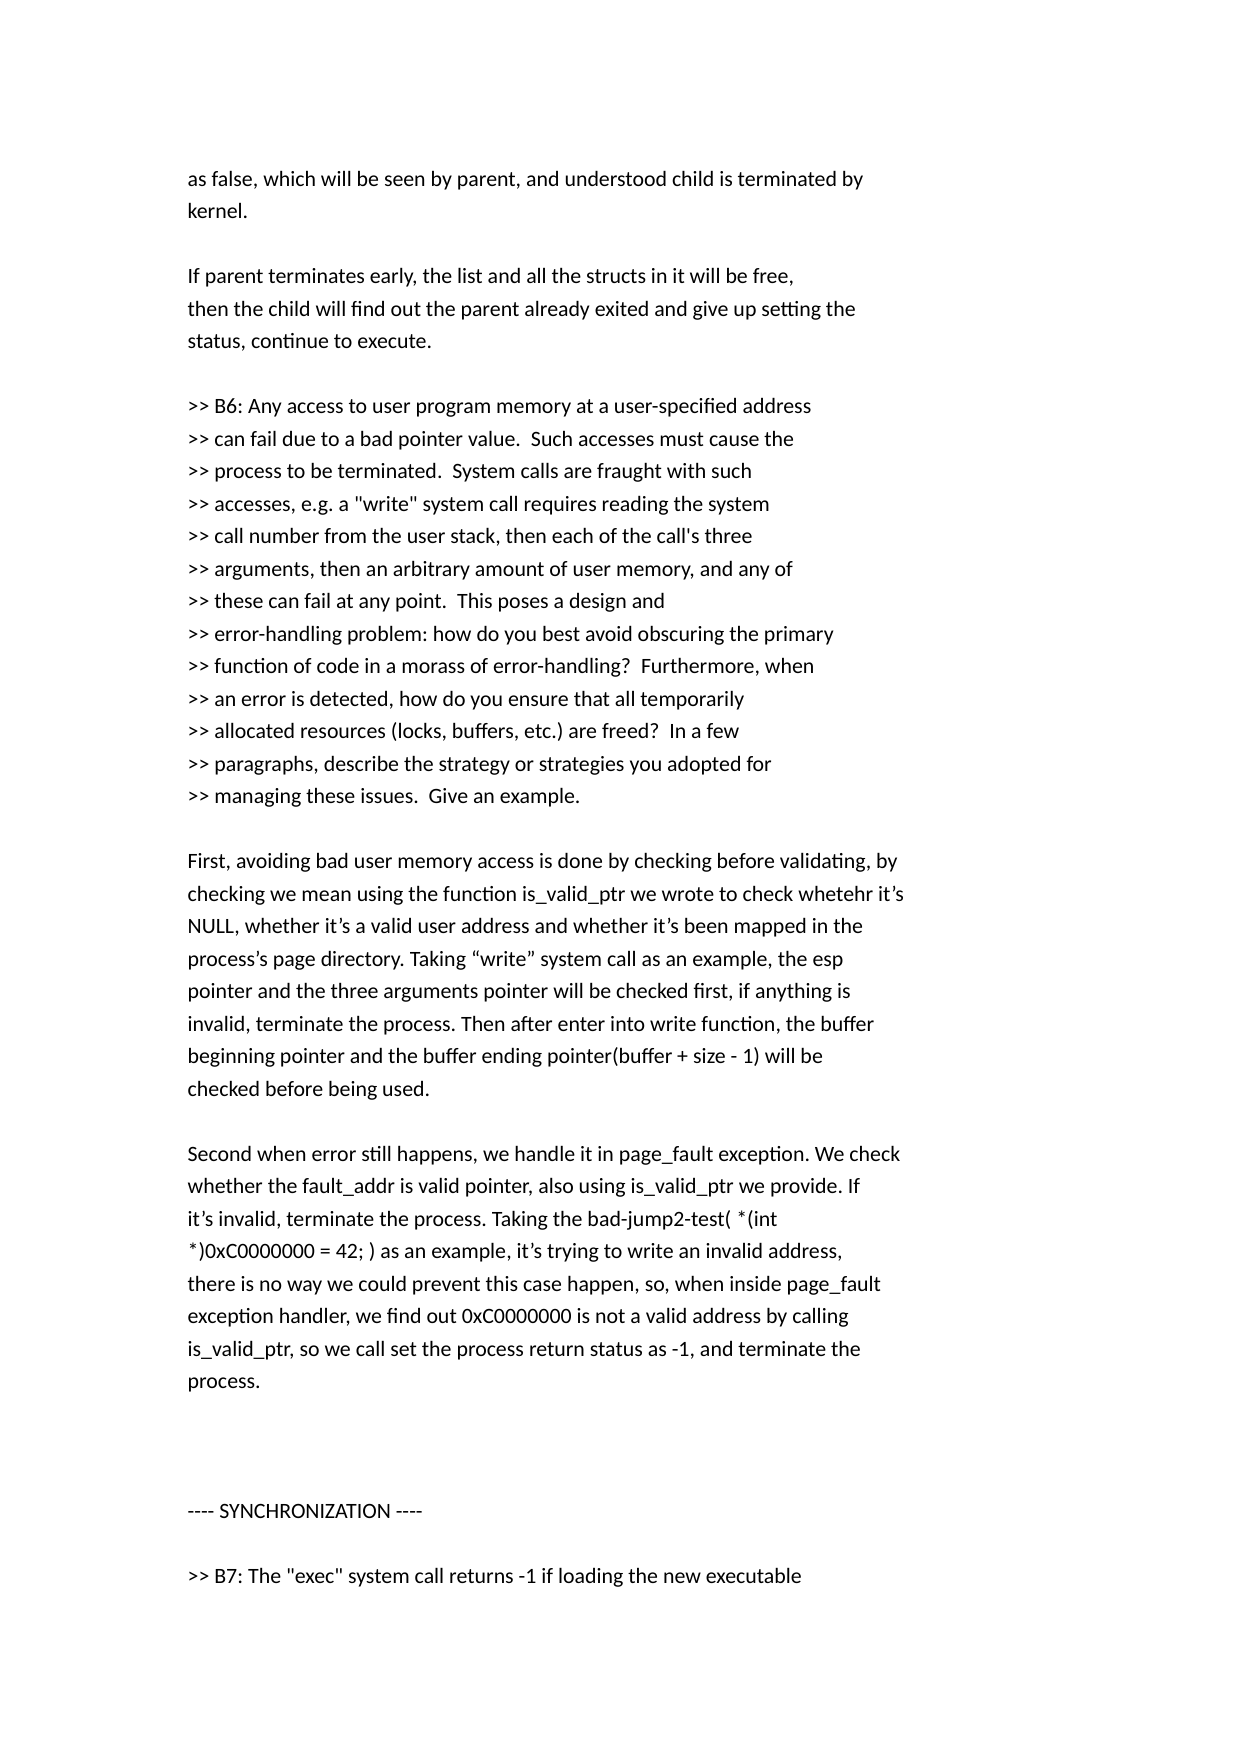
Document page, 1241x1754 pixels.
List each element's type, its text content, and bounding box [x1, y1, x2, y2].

text >> call number from the user stack, then each of the call's three [187, 519, 1053, 552]
text there is no way we could prevent this case happen, so, when inside page_fault [187, 1267, 1053, 1299]
text If parent terminates early, the list and all the structs in it will be free, [187, 259, 1053, 292]
text checked before being used. [187, 1072, 1053, 1104]
text >> arguments, then an arbitrary amount of user memory, and any of [187, 552, 1053, 584]
text >> these can fail at any point. This poses a design and [187, 584, 1053, 617]
text checking we mean using the function is_valid_ptr we wrote to check whetehr it’s [187, 877, 1053, 909]
text beginning pointer and the buffer ending pointer(buffer + size - 1) will be [187, 1039, 1053, 1072]
text Second when error still happens, we handle it in page_fault exception. We check [187, 1137, 1053, 1169]
text process’s page directory. Taking “write” system call as an example, the esp [187, 942, 1053, 974]
text >> paragraphs, describe the strategy or strategies you adopted for [187, 747, 1053, 779]
text >> allocated resources (locks, buffers, etc.) are freed? In a few [187, 714, 1053, 747]
text *)0xC0000000 = 42; ) as an example, it’s trying to write an invalid address, [187, 1234, 1053, 1267]
text kernel. [187, 194, 1053, 227]
text NULL, whether it’s a valid user address and whether it’s been mapped in the [187, 909, 1053, 942]
text >> process to be terminated. System calls are fraught with such [187, 454, 1053, 487]
text is_valid_ptr, so we call set the process return status as -1, and terminate the [187, 1332, 1053, 1364]
text whether the fault_addr is valid pointer, also using is_valid_ptr we provide. If [187, 1169, 1053, 1202]
text >> managing these issues. Give an example. [187, 779, 1053, 812]
text >> error-handling problem: how do you best avoid obscuring the primary [187, 617, 1053, 649]
text >> accesses, e.g. a "write" system call requires reading the system [187, 487, 1053, 519]
text process. [187, 1364, 1053, 1397]
text it’s invalid, terminate the process. Taking the bad-jump2-test( *(int [187, 1202, 1053, 1234]
text status, continue to execute. [187, 324, 1053, 357]
text >> function of code in a morass of error-handling? Furthermore, when [187, 649, 1053, 682]
text ---- SYNCHRONIZATION ---- [187, 1494, 1053, 1527]
text >> can fail due to a bad pointer value. Such accesses must cause the [187, 422, 1053, 454]
text then the child will find out the parent already exited and give up setting the [187, 292, 1053, 324]
text >> B7: The "exec" system call returns -1 if loading the new executable [187, 1559, 1053, 1592]
text >> an error is detected, how do you ensure that all temporarily [187, 682, 1053, 714]
text First, avoiding bad user memory access is done by checking before validating, by [187, 844, 1053, 877]
text >> B6: Any access to user program memory at a user-specified address [187, 389, 1053, 422]
text as false, which will be seen by parent, and understood child is terminated by [187, 162, 1053, 194]
text exception handler, we find out 0xC0000000 is not a valid address by calling [187, 1299, 1053, 1332]
text pointer and the three arguments pointer will be checked first, if anything is [187, 974, 1053, 1007]
text invalid, terminate the process. Then after enter into write function, the buffer [187, 1007, 1053, 1039]
